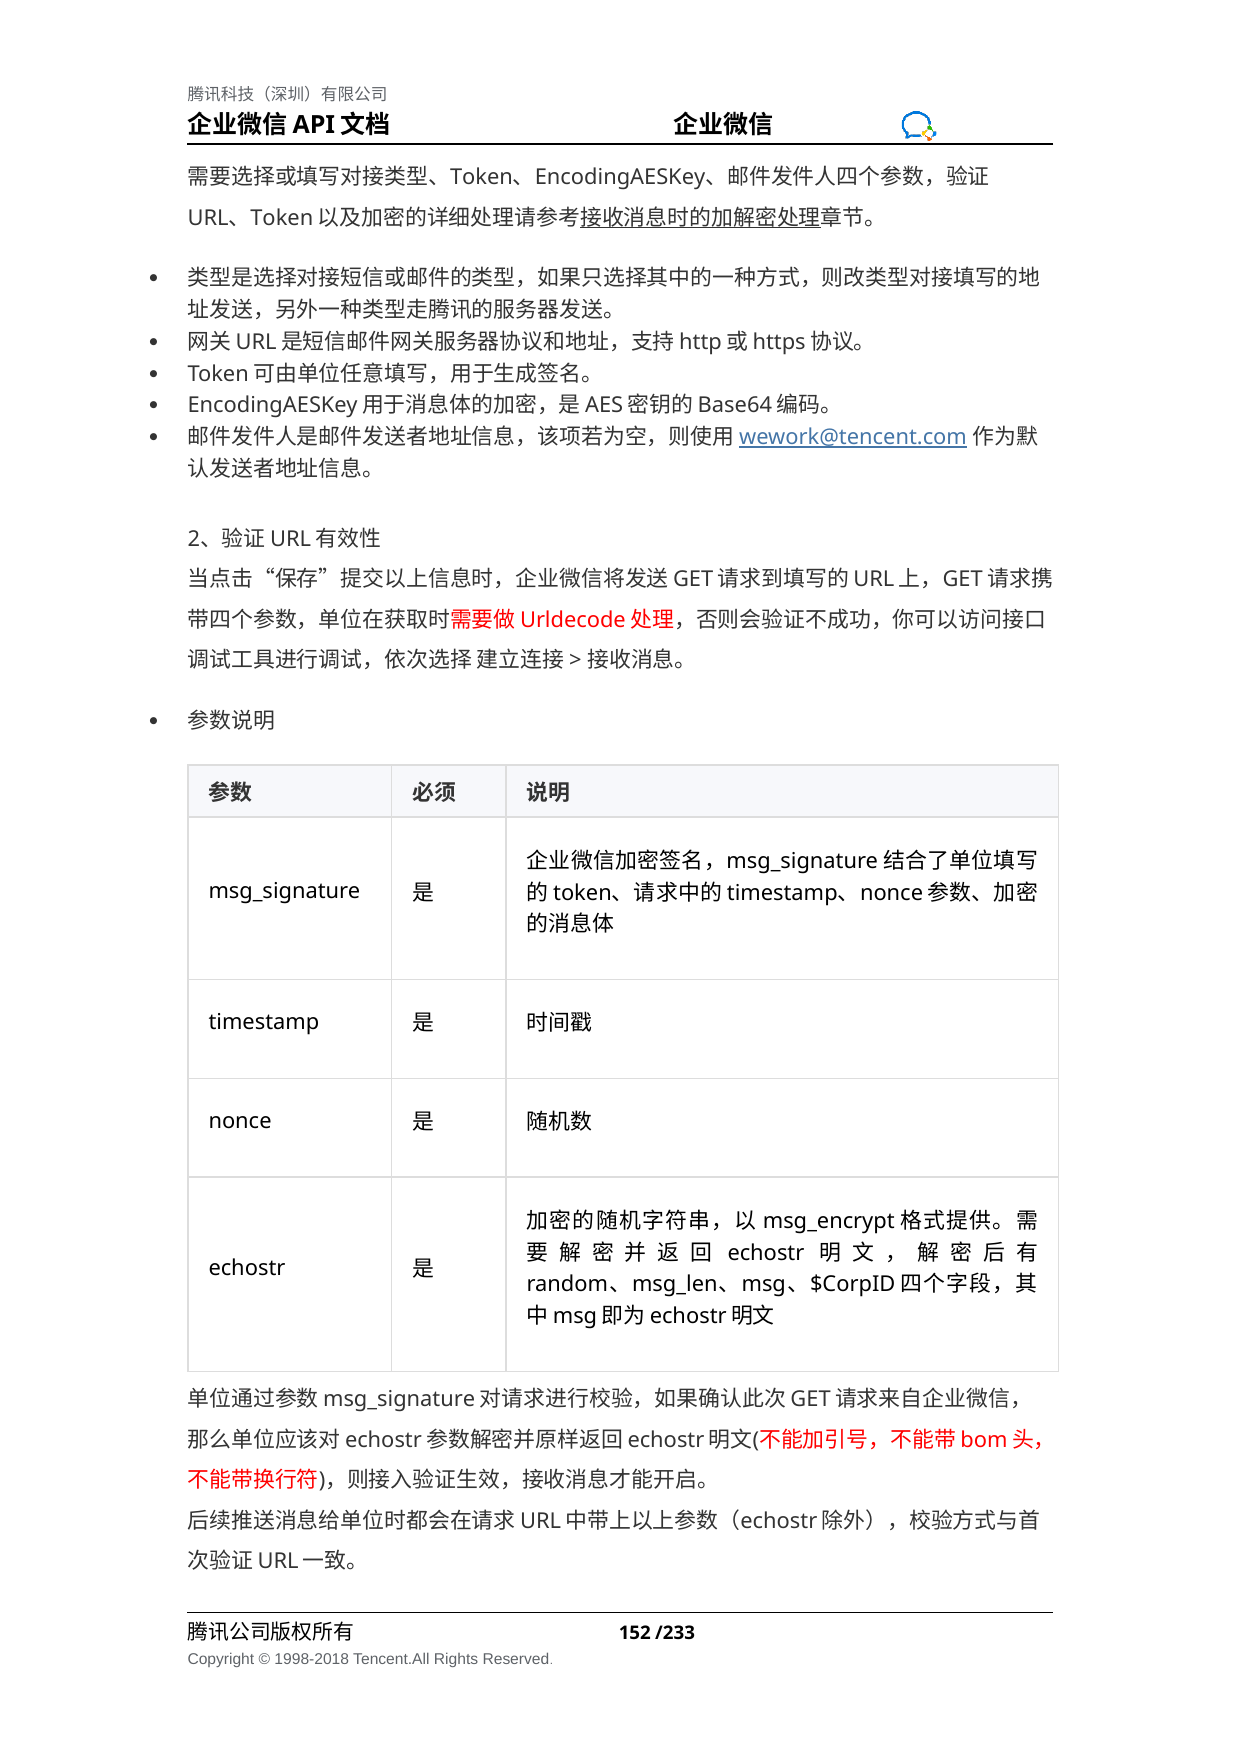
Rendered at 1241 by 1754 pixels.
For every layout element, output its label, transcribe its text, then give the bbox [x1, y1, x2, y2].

list 类型是选择对接短信或邮件的类型，如果只选择其中的一种方式，则改类型对接填写的地址发送，另外一种类型走腾讯的服务器发送。 [150, 260, 1053, 324]
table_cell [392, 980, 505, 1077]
list Token可由单位任意填写，用于生成签名。 [150, 356, 1053, 387]
list 网关URL是短信邮件网关服务器协议和地址，支持http或https协议。 [150, 324, 1053, 356]
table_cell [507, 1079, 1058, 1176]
list 参数说明 [150, 703, 1053, 735]
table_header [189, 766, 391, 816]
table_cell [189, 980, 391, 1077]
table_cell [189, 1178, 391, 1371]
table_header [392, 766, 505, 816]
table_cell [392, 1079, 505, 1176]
text 单位通过参数msg_signature对请求进行校验，如果确认此次GET请求来自企业微信，那么单位应该对echostr参数解密并原样返回echostr明文(不能加引号，不能带bom头，不能带换行符)，则接入验证生效，接收消息才能开启。 后续推送消息给单位时都会在请求URL中带上以上参数（echostr除外），校验方式与首次验证URL一致。 [187, 1372, 1053, 1575]
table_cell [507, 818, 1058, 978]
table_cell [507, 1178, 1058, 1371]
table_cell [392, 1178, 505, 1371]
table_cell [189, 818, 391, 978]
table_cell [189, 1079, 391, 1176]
list EncodingAESKey用于消息体的加密，是AES密钥的Base64编码。 [150, 387, 1053, 419]
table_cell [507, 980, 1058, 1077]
text 1、设置接收消息的参数 在单位的管理端后台，进入管理工具，点击“短信邮件网关”的“设置”，进入如下页面 需要选择或填写对接类型、Token、EncodingAESKey、邮件发件人四个参数，验证URL、Token以及加密的详细处理请参考接收消息时的加解密处理章节。 [187, 150, 1053, 231]
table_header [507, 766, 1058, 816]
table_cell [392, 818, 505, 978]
list 邮件发件人是邮件发送者地址信息，该项若为空，则使用 wework@tencent.com 作为默认发送者地址信息。 [150, 419, 1053, 482]
picture [901, 111, 937, 141]
text 2、验证URL有效性 当点击“保存”提交以上信息时，企业微信将发送GET请求到填写的URL上，GET请求携带四个参数，单位在获取时需要做Urldecode处理，否则会验证不成功，你可以访问接口调试工具进行调试，依次选择 建立连接 > 接收消息。 [187, 512, 1053, 674]
